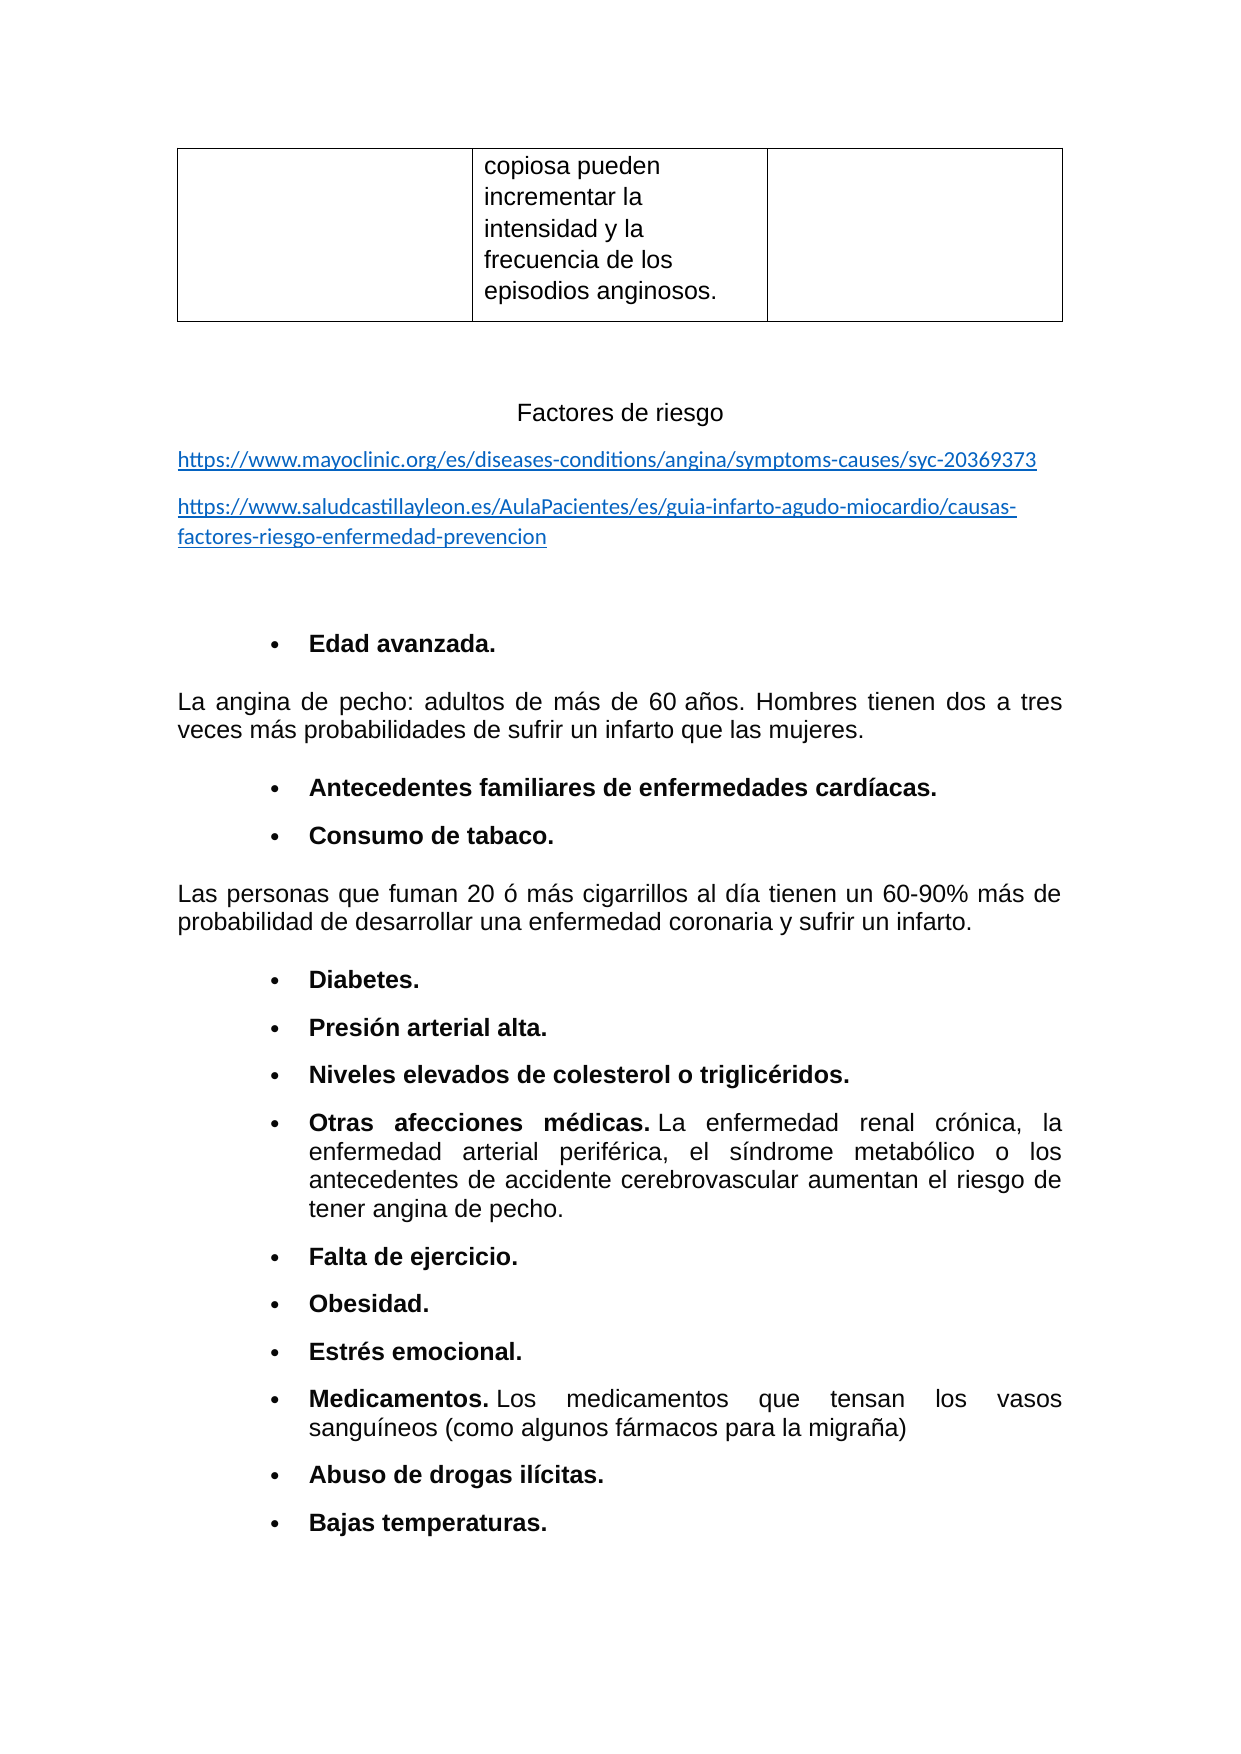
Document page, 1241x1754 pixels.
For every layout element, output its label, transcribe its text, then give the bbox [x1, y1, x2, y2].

list Presión arterial alta. [271, 1013, 1063, 1042]
list Otras afecciones médicas. La enfermedad renal crónica, la enfermedad arterial periférica, el síndrome metabólico o los antecedentes de accidente cerebrovascular aumentan el riesgo de tener angina de pecho. [271, 1108, 1063, 1223]
list Niveles elevados de colesterol o triglicéridos. [271, 1060, 1063, 1089]
table_cell [178, 149, 472, 321]
list Antecedentes familiares de enfermedades cardíacas. [271, 773, 1063, 802]
text Las personas que fuman 20 ó más cigarrillos al día tienen un 60-90% más de probabilidad de desarrollar una enfermedad coronaria y sufrir un infarto. [177, 879, 1063, 936]
text La angina de pecho: adultos de más de 60 años. Hombres tienen dos a tres veces más probabilidades de sufrir un infarto que las mujeres. [177, 687, 1063, 744]
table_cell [473, 149, 767, 321]
list Obesidad. [271, 1289, 1063, 1318]
list Estrés emocional. [271, 1337, 1063, 1365]
list Medicamentos. Los medicamentos que tensan los vasos sanguíneos (como algunos fármacos para la migraña) [271, 1384, 1063, 1442]
list Bajas temperaturas. [271, 1508, 1063, 1537]
text Factores de riesgo [177, 398, 1063, 426]
text https://www.mayoclinic.org/es/diseases-conditions/angina/symptoms-causes/syc-20369373 [177, 445, 1063, 473]
list Edad avanzada. [271, 629, 1063, 657]
list Falta de ejercicio. [271, 1242, 1063, 1270]
text https://www.saludcastillayleon.es/AulaPacientes/es/guia-infarto-agudo-miocardio/causas-factores-riesgo-enfermedad-prevencion [177, 492, 1063, 550]
list Abuso de drogas ilícitas. [271, 1460, 1063, 1489]
list Diabetes. [271, 965, 1063, 994]
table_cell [768, 149, 1062, 321]
list Consumo de tabaco. [271, 821, 1063, 849]
